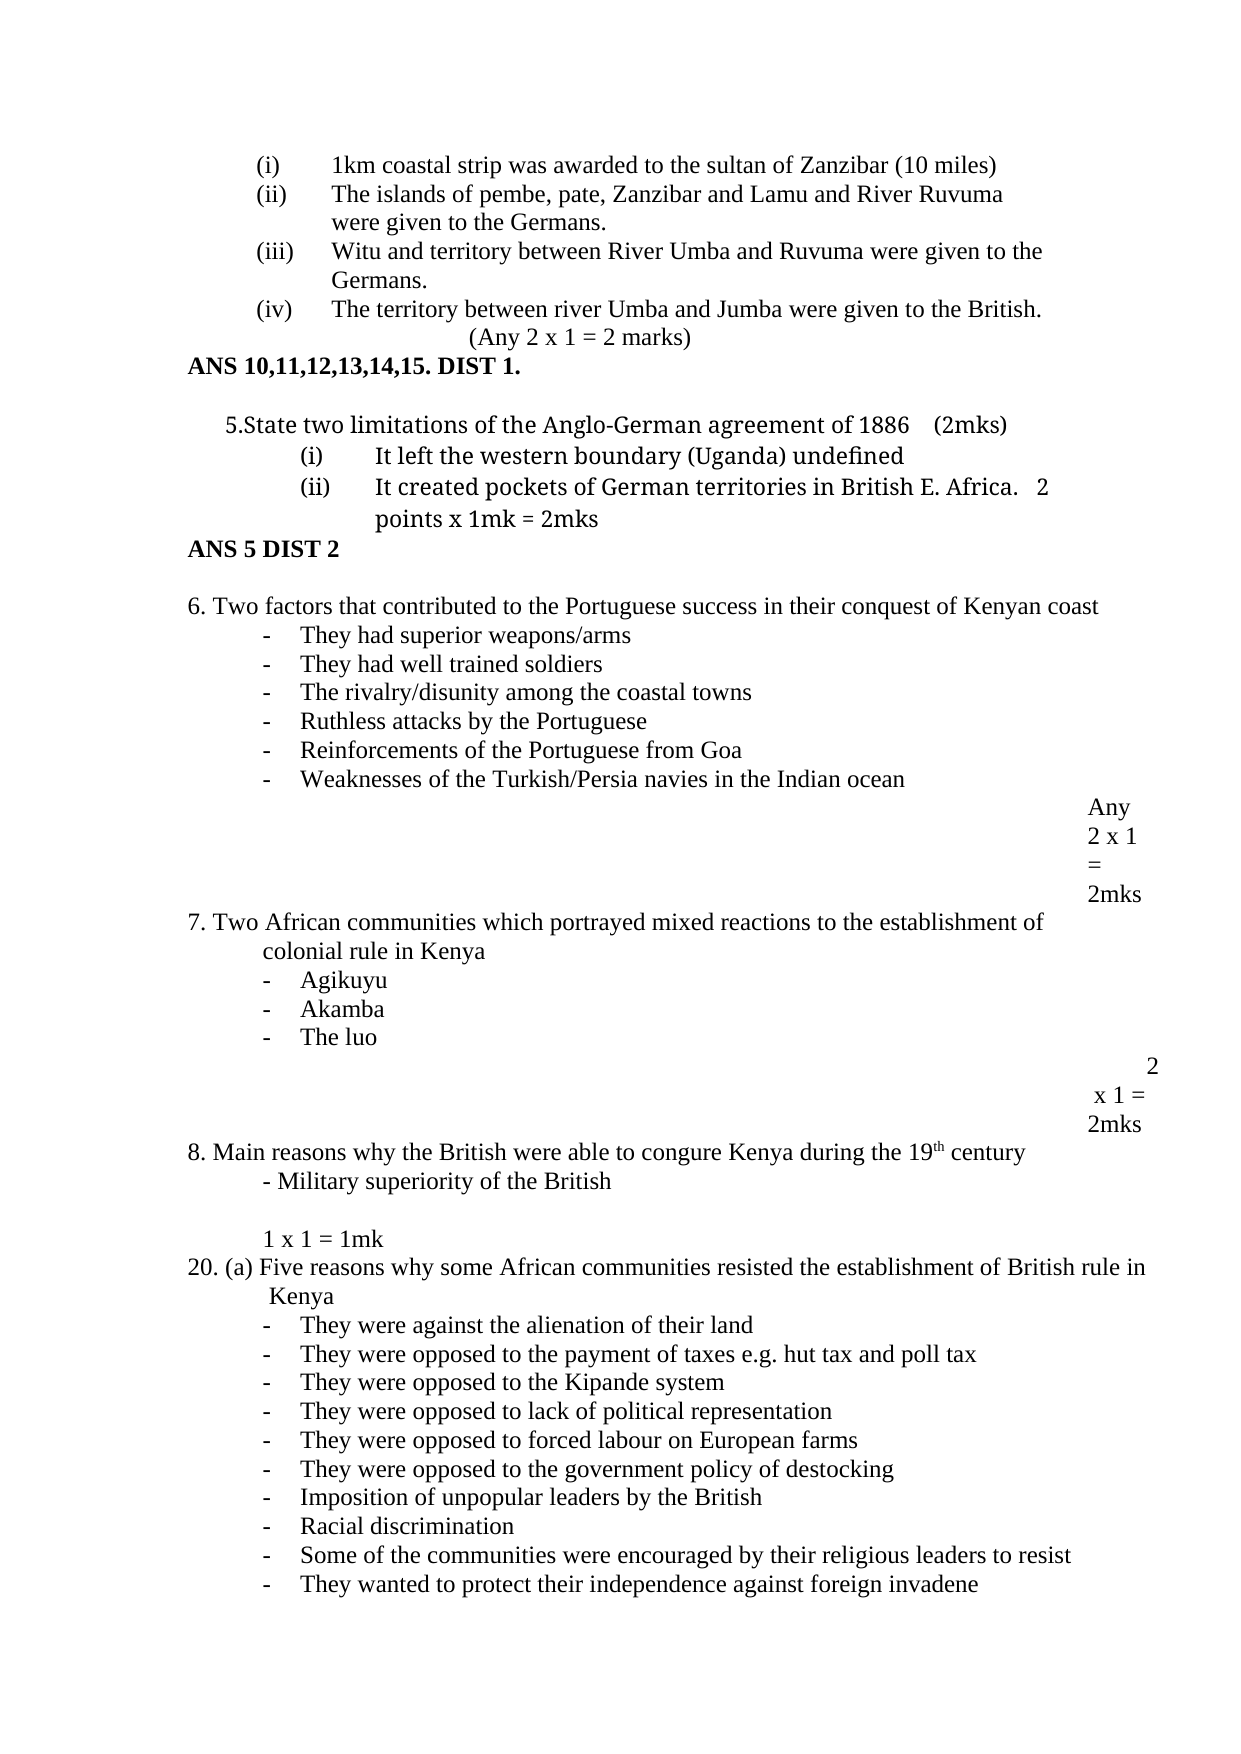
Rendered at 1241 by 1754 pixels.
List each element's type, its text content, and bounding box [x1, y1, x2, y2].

list The rivalry/disunity among the coastal towns [262, 677, 1146, 706]
list They had superior weapons/arms [262, 620, 1146, 649]
list They were against the alienation of their land [262, 1310, 1146, 1339]
list Weaknesses of the Turkish/Persia navies in the Indian ocean [262, 764, 1146, 792]
list Ruthless attacks by the Portuguese [262, 706, 1146, 735]
text 7. Two African communities which portrayed mixed reactions to the establishment of [187, 907, 1146, 936]
list They were opposed to the Kipande system [262, 1367, 1146, 1396]
list The luo [262, 1022, 1146, 1051]
text 6. Two factors that contributed to the Portuguese success in their conquest of Kenyan coast [187, 591, 1146, 620]
list They were opposed to the payment of taxes e.g. hut tax and poll tax [262, 1339, 1146, 1367]
list They were opposed to the government policy of destocking [262, 1454, 1146, 1482]
list It left the western boundary (Uganda) undefined [300, 440, 1053, 471]
list Imposition of unpopular leaders by the British [262, 1482, 1146, 1511]
list 1km coastal strip was awarded to the sultan of Zanzibar (10 miles) [256, 150, 1053, 179]
text 5.State two limitations of the Anglo-German agreement of 1886 (2mks) [225, 409, 1053, 440]
text ANS 5 DIST 2 [187, 534, 1053, 562]
list They were opposed to lack of political representation [262, 1396, 1146, 1425]
text 1 x 1 = 1mk [187, 1195, 1146, 1252]
text 20. (a) Five reasons why some African communities resisted the establishment of British rule in [187, 1252, 1146, 1281]
list Racial discrimination [262, 1511, 1146, 1540]
text - Military superiority of the British [187, 1166, 1146, 1195]
list The islands of pembe, pate, Zanzibar and Lamu and River Ruvuma were given to the Germans. [256, 179, 1053, 236]
text 2 x 1 = 2mks [1087, 1051, 1146, 1137]
list The territory between river Umba and Jumba were given to the British. [256, 294, 1053, 322]
list They wanted to protect their independence against foreign invadene [262, 1569, 1146, 1597]
list It created pockets of German territories in British E. Africa. 2 points x 1mk = 2mks [300, 471, 1053, 534]
text 8. Main reasons why the British were able to congure Kenya during the 19th century [187, 1137, 1146, 1166]
list Some of the communities were encouraged by their religious leaders to resist [262, 1540, 1146, 1569]
text colonial rule in Kenya [187, 936, 1146, 965]
list Akamba [262, 994, 1146, 1022]
list They had well trained soldiers [262, 649, 1146, 677]
text Any 2 x 1 = 2mks [1087, 792, 1146, 907]
text (Any 2 x 1 = 2 marks) [187, 322, 1053, 351]
text ANS 10,11,12,13,14,15. DIST 1. [187, 351, 1053, 380]
list They were opposed to forced labour on European farms [262, 1425, 1146, 1454]
list Agikuyu [262, 965, 1146, 994]
text Kenya [187, 1281, 1146, 1310]
list Reinforcements of the Portuguese from Goa [262, 735, 1146, 764]
list Witu and territory between River Umba and Ruvuma were given to the Germans. [256, 236, 1053, 294]
